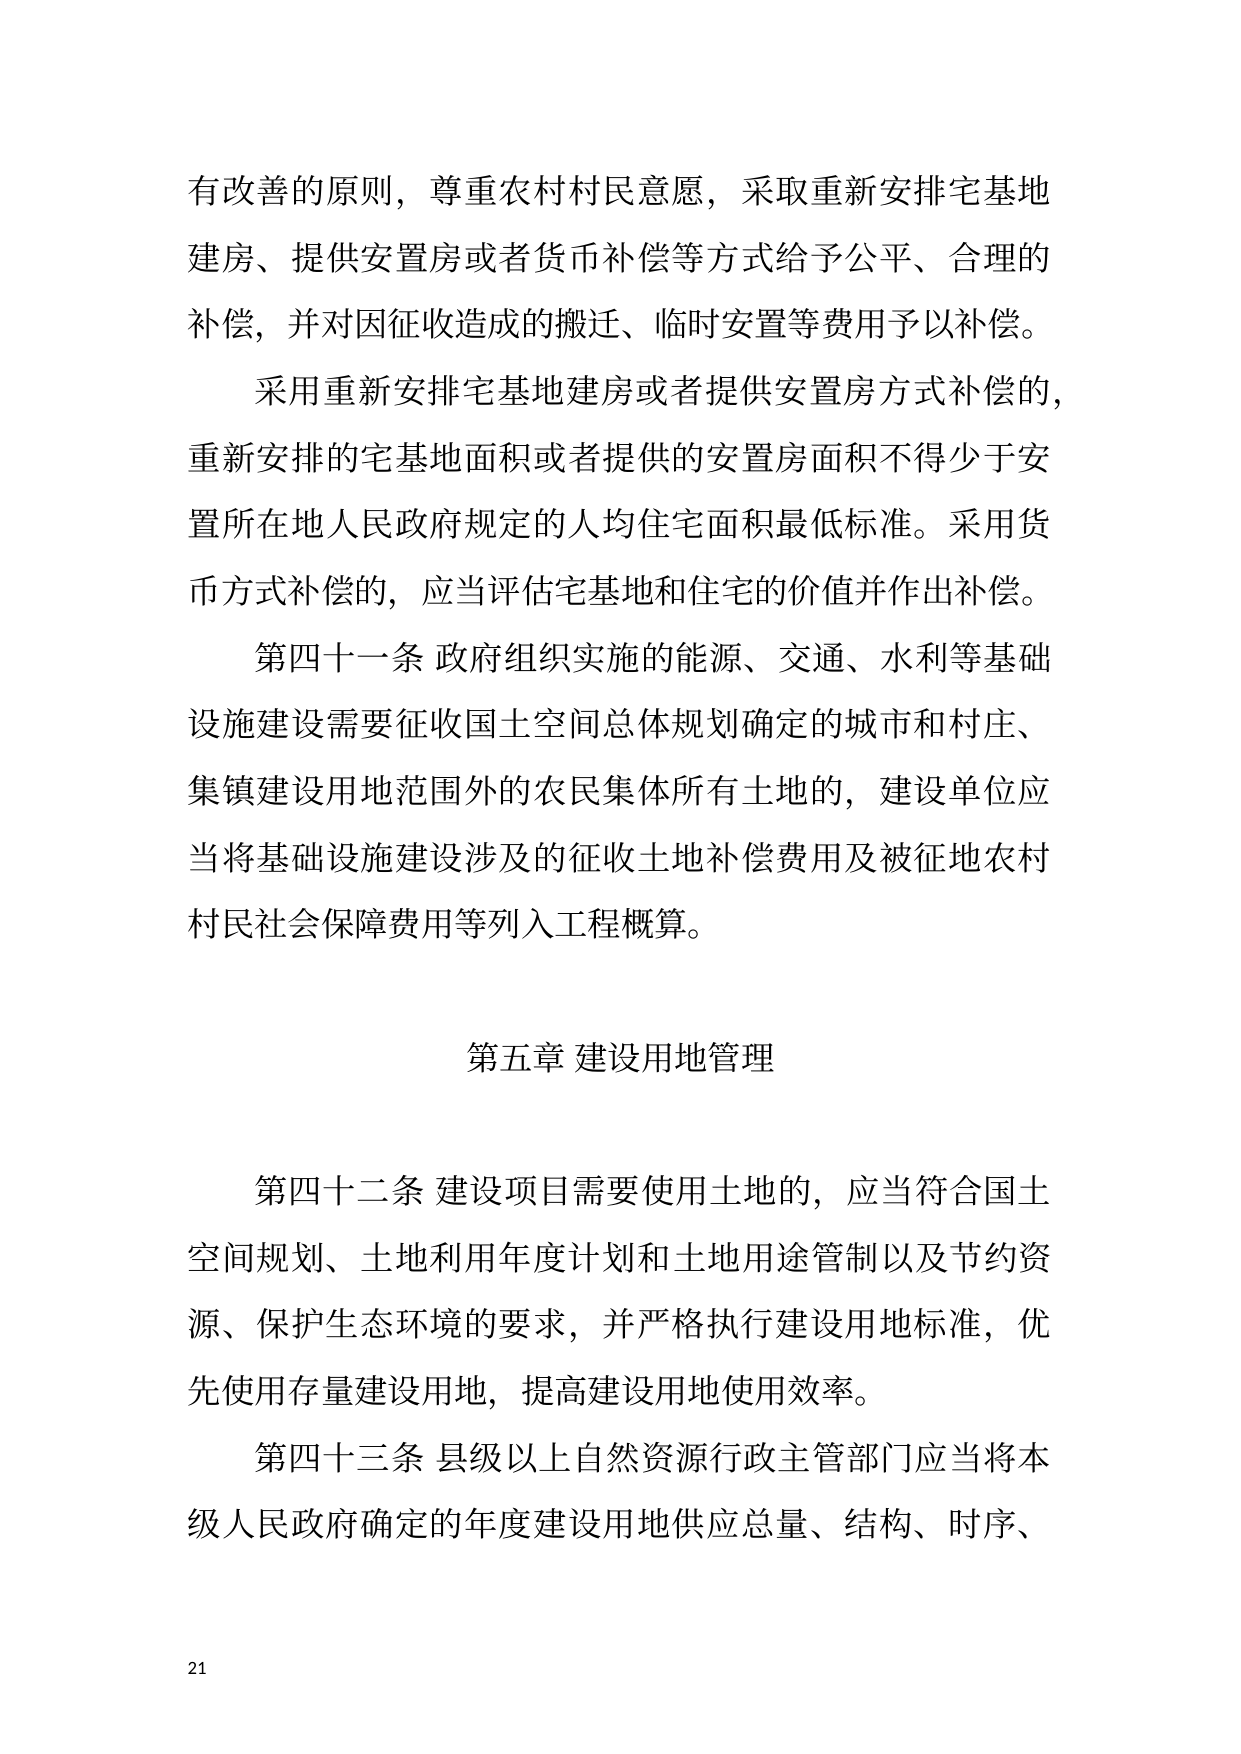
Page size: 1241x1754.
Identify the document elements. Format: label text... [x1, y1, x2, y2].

text 第四十一条 政府组织实施的能源、交通、水利等基础设施建设需要征收国土空间总体规划确定的城市和村庄、集镇建设用地范围外的农民集体所有土地的，建设单位应当将基础设施建设涉及的征收土地补偿费用及被征地农村村民社会保障费用等列入工程概算。 [187, 617, 1053, 950]
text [187, 150, 1053, 350]
text 采用重新安排宅基地建房或者提供安置房方式补偿的，重新安排的宅基地面积或者提供的安置房面积不得少于安置所在地人民政府规定的人均住宅面积最低标准。采用货币方式补偿的，应当评估宅基地和住宅的价值并作出补偿。 [187, 350, 1053, 617]
text 第四十二条 建设项目需要使用土地的，应当符合国土空间规划、土地利用年度计划和土地用途管制以及节约资源、保护生态环境的要求，并严格执行建设用地标准，优先使用存量建设用地，提高建设用地使用效率。 [187, 1150, 1053, 1417]
text 第五章 建设用地管理 [187, 1017, 1053, 1083]
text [187, 1417, 1053, 1550]
